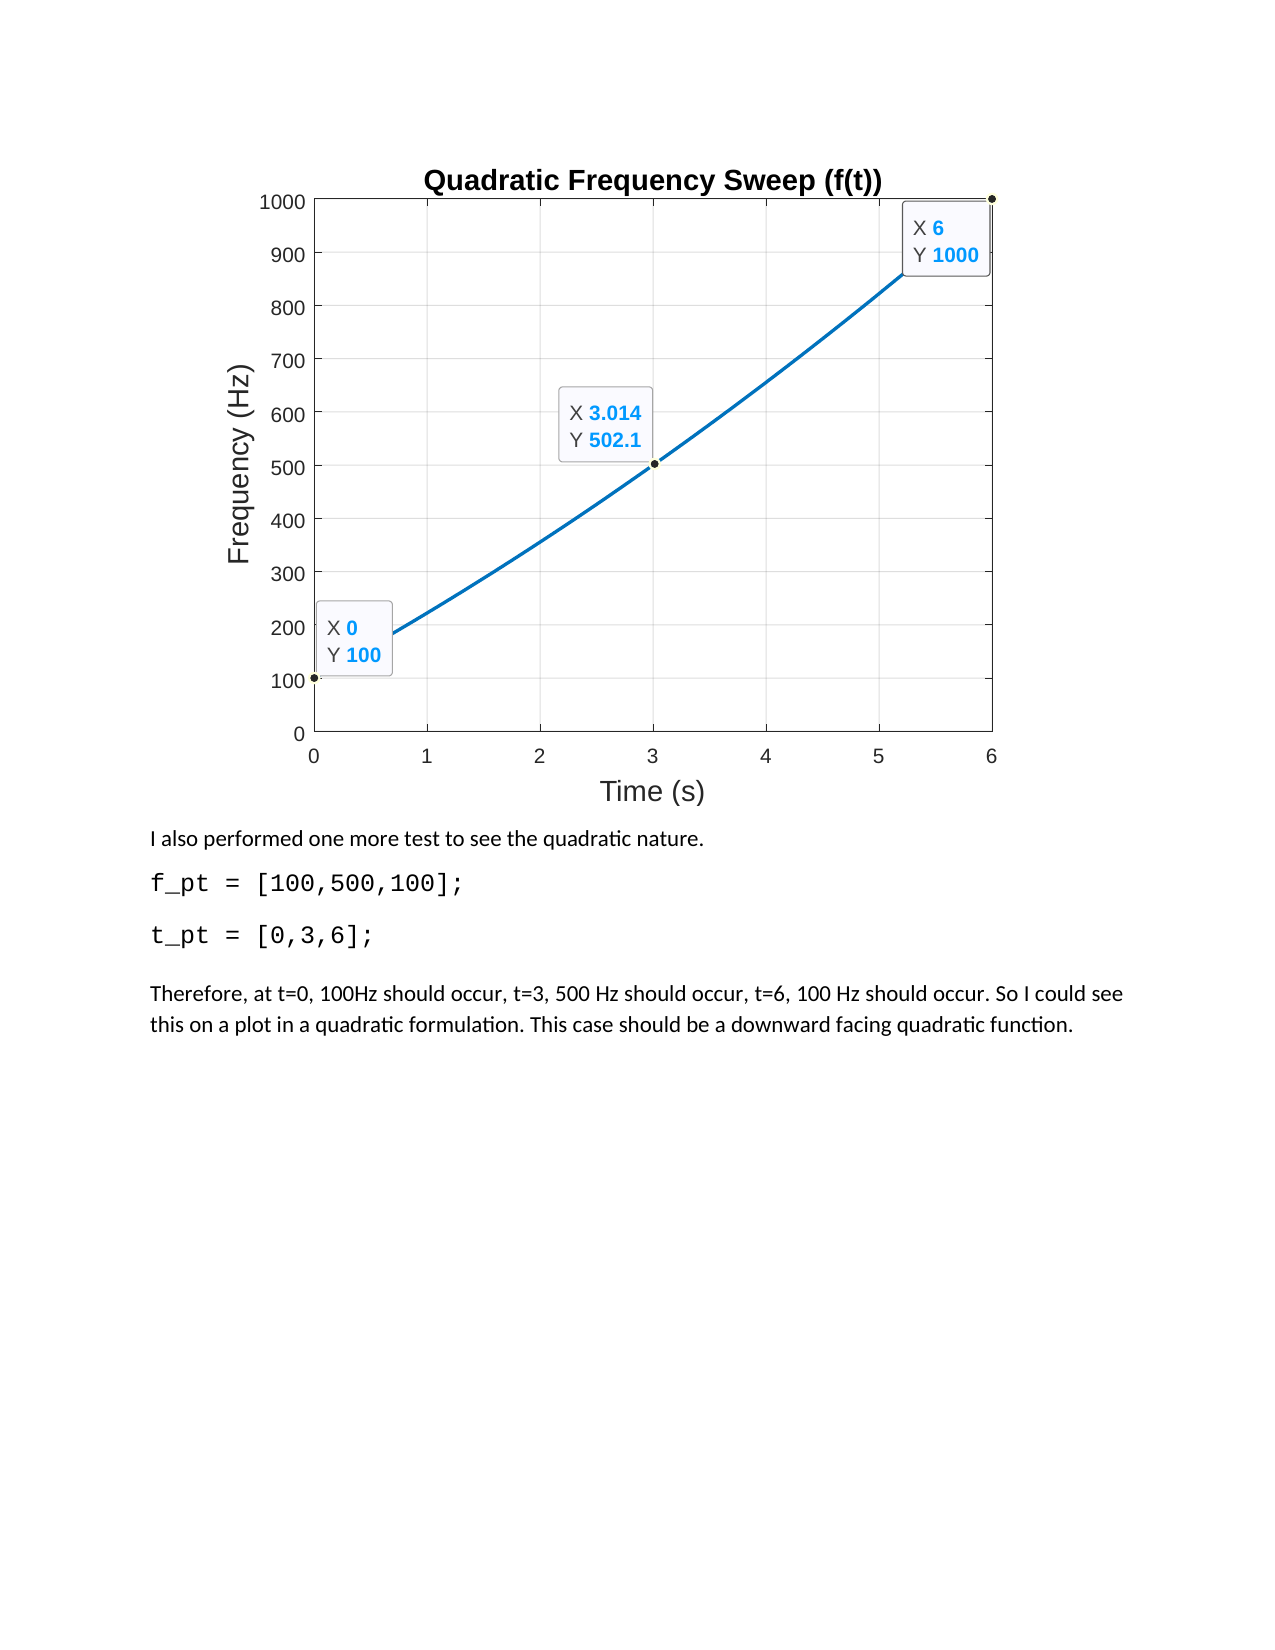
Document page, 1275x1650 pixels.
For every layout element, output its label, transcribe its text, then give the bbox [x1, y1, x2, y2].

text Therefore, at t=0, 100Hz should occur, t=3, 500 Hz should occur, t=6, 100 Hz should occur. So I could see this on a plot in a quadratic formulation. This case should be a downward facing quadratic function. [150, 979, 1125, 1038]
text I also performed one more test to see the quadratic nature. [150, 824, 1125, 852]
text t_pt = [0,3,6]; [150, 923, 1125, 951]
text f_pt = [100,500,100]; [150, 871, 1125, 899]
